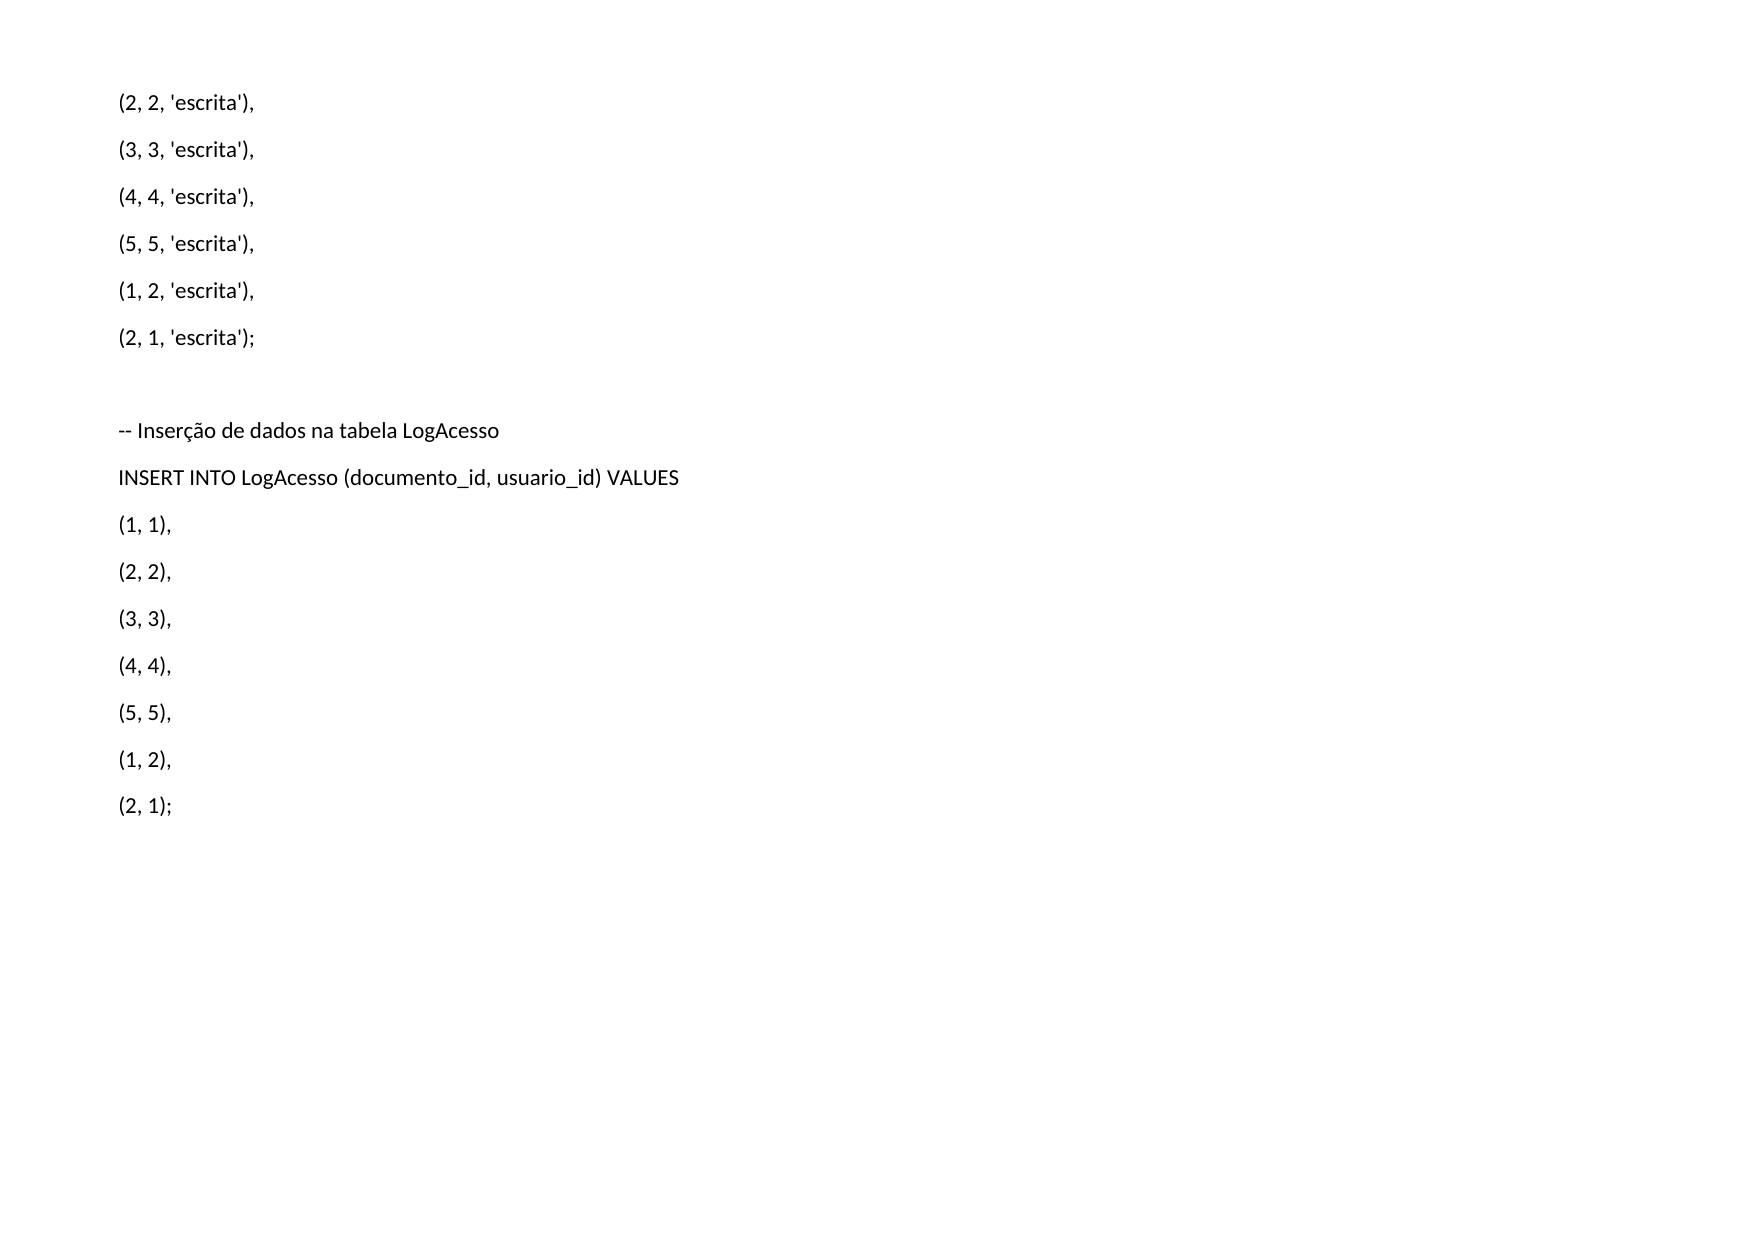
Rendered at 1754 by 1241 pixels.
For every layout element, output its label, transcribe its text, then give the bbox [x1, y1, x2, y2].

text (4, 4, 'escrita'), [118, 182, 1606, 210]
text (2, 2, 'escrita'), [118, 88, 1606, 116]
text (4, 4), [118, 651, 1606, 679]
text (2, 1, 'escrita'); [118, 323, 1606, 351]
text INSERT INTO LogAcesso (documento_id, usuario_id) VALUES [118, 463, 1606, 491]
text (2, 2), [118, 557, 1606, 585]
text (3, 3), [118, 604, 1606, 632]
text (5, 5, 'escrita'), [118, 229, 1606, 257]
text (5, 5), [118, 698, 1606, 726]
text (2, 1); [118, 792, 1606, 819]
text (1, 1), [118, 510, 1606, 538]
text -- Inserção de dados na tabela LogAcesso [118, 417, 1606, 444]
text (1, 2, 'escrita'), [118, 276, 1606, 304]
text (3, 3, 'escrita'), [118, 135, 1606, 163]
text (1, 2), [118, 745, 1606, 773]
